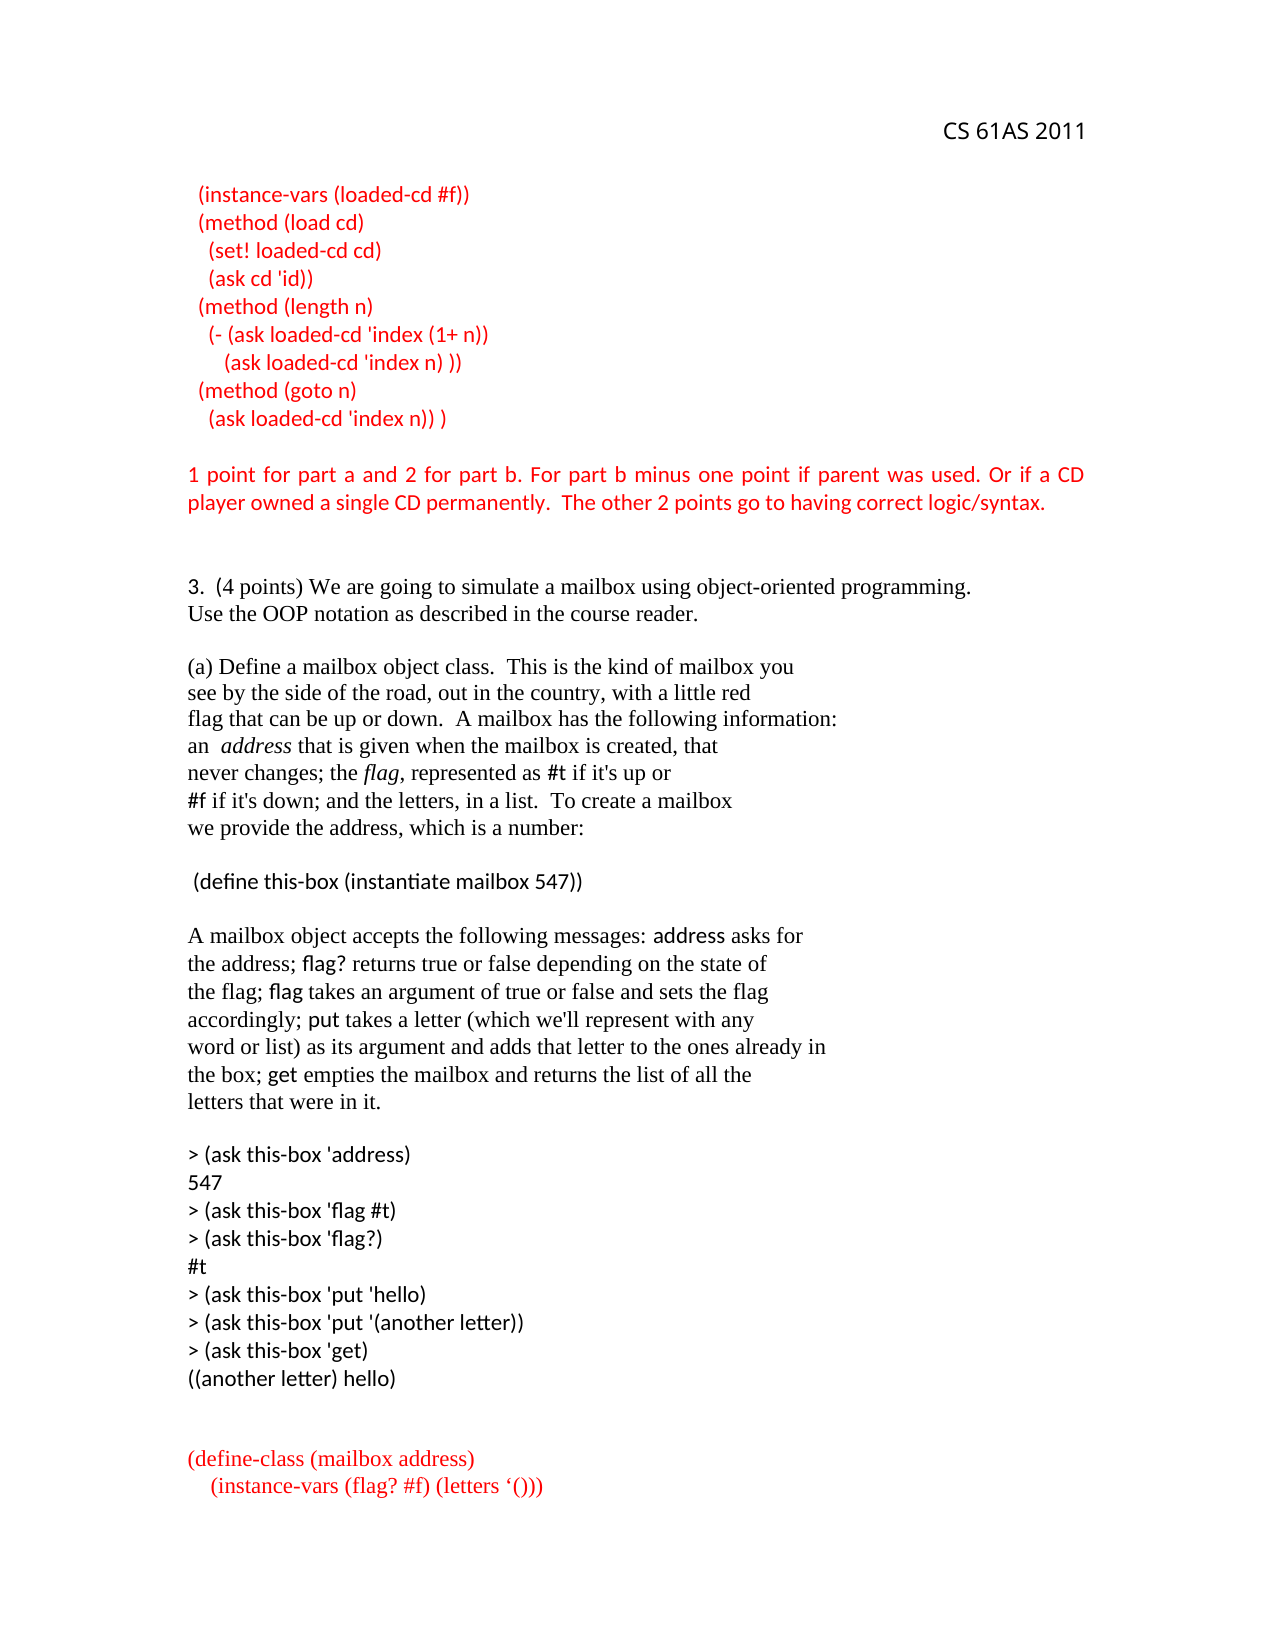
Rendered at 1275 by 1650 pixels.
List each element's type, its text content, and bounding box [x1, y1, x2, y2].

text > (ask this-box 'flag?) [187, 1224, 1087, 1252]
text (ask cd 'id)) [187, 264, 1087, 292]
text Use the OOP notation as described in the course reader. [187, 600, 1087, 626]
text (method (load cd) [187, 208, 1087, 236]
text flag that can be up or down. A mailbox has the following information: [187, 705, 1087, 732]
text (ask loaded-cd 'index n)) ) [187, 404, 1087, 432]
text > (ask this-box 'flag #t) [187, 1196, 1087, 1224]
text the flag; flag takes an argument of true or false and sets the flag [187, 977, 1087, 1005]
text an address that is given when the mailbox is created, that [187, 732, 1087, 758]
text 1 point for part a and 2 for part b. For part b minus one point if parent was used. Or if a CD player owned a single CD permanently. The other 2 points go to having correct logic/syntax. [187, 460, 1087, 516]
text accordingly; put takes a letter (which we'll represent with any [187, 1005, 1087, 1033]
text letters that were in it. [187, 1088, 1087, 1114]
text the address; flag? returns true or false depending on the state of [187, 949, 1087, 977]
text (instance-vars (loaded-cd #f)) [187, 180, 1087, 208]
text the box; get empties the mailbox and returns the list of all the [187, 1060, 1087, 1088]
text A mailbox object accepts the following messages: address asks for [187, 921, 1087, 949]
text > (ask this-box 'address) [187, 1140, 1087, 1168]
text (define-class (mailbox address) [187, 1445, 1087, 1472]
text see by the side of the road, out in the country, with a little red [187, 679, 1087, 705]
text never changes; the flag, represented as #t if it's up or [187, 758, 1087, 786]
text (- (ask loaded-cd 'index (1+ n)) [187, 320, 1087, 348]
text > (ask this-box 'get) [187, 1337, 1087, 1364]
text (method (length n) [187, 292, 1087, 320]
text we provide the address, which is a number: [187, 814, 1087, 841]
text word or list) as its argument and adds that letter to the ones already in [187, 1033, 1087, 1060]
text ((another letter) hello) [187, 1364, 1087, 1393]
text (define this-box (instantiate mailbox 547)) [187, 867, 1087, 895]
text (method (goto n) [187, 376, 1087, 404]
text > (ask this-box 'put '(another letter)) [187, 1308, 1087, 1337]
text 3. (4 points) We are going to simulate a mailbox using object-oriented programming. [187, 544, 1087, 600]
text #f if it's down; and the letters, in a list. To create a mailbox [187, 786, 1087, 814]
text (ask loaded-cd 'index n) )) [187, 348, 1087, 376]
text 547 [187, 1168, 1087, 1196]
text (instance-vars (flag? #f) (letters ‘())) [187, 1472, 1087, 1498]
text > (ask this-box 'put 'hello) [187, 1281, 1087, 1308]
text (set! loaded-cd cd) [187, 236, 1087, 264]
text (a) Define a mailbox object class. This is the kind of mailbox you [187, 653, 1087, 679]
text #t [187, 1252, 1087, 1281]
